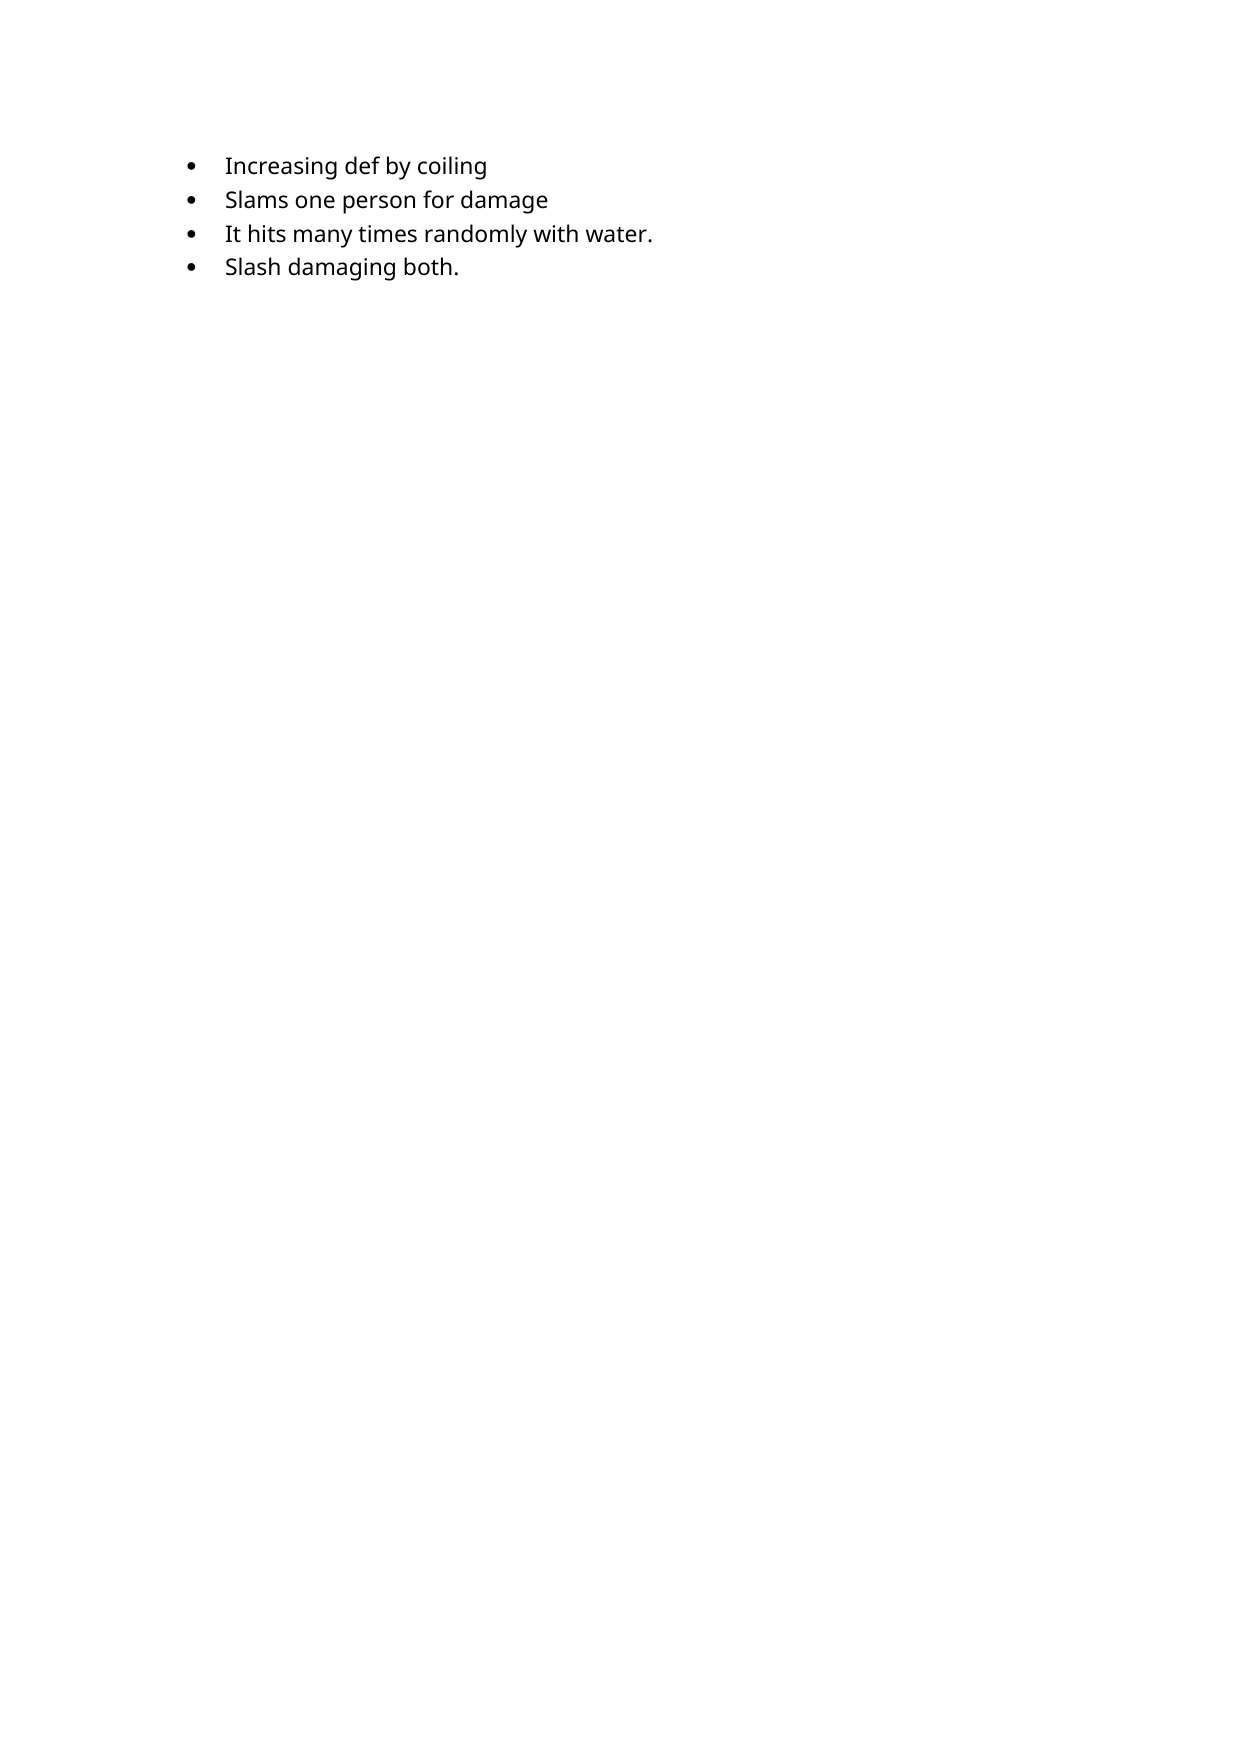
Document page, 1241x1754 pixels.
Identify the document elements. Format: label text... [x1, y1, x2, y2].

list Increasing def by coiling [187, 150, 1090, 181]
list Slams one person for damage [187, 184, 1090, 215]
list Slash damaging both. [187, 251, 1090, 282]
list It hits many times randomly with water. [187, 217, 1090, 249]
